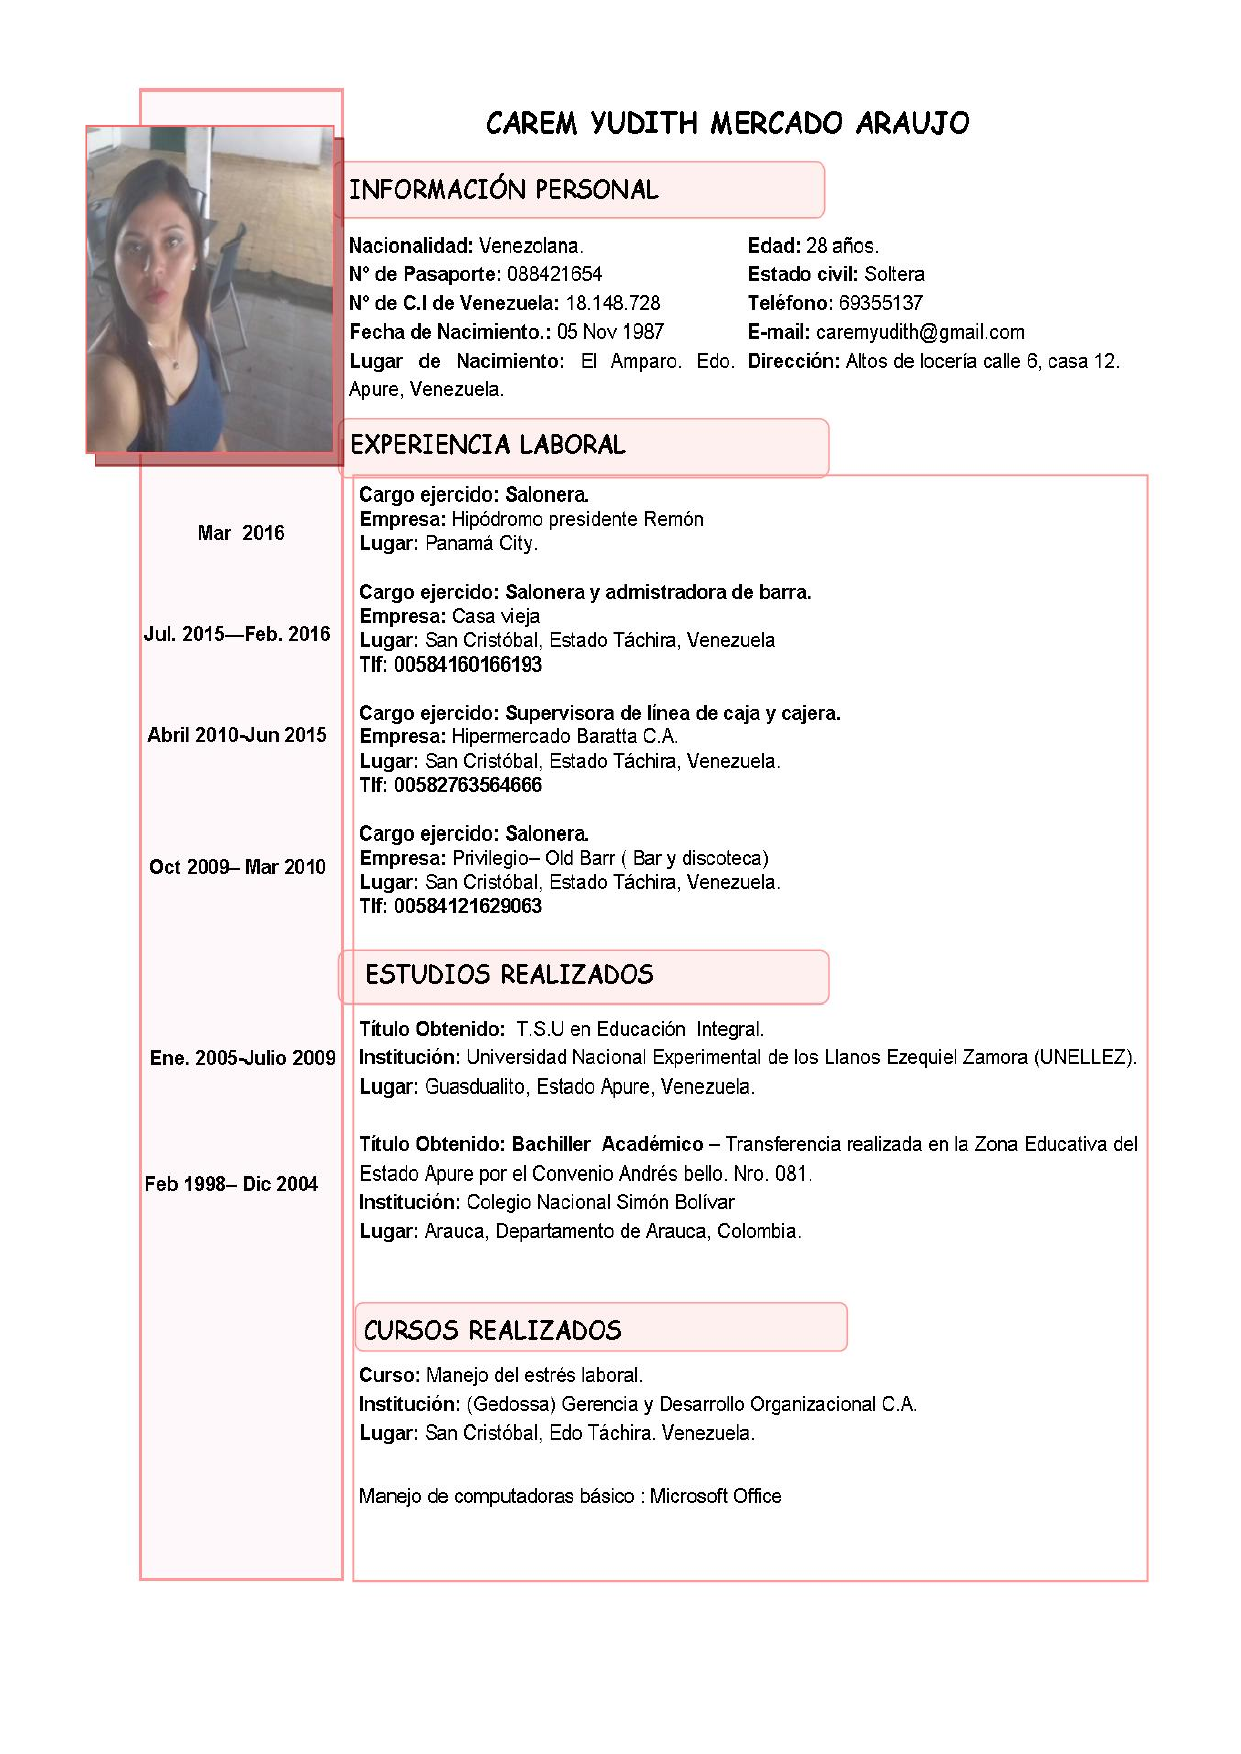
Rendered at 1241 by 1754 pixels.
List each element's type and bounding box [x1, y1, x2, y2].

picture [75, 75, 1163, 1597]
